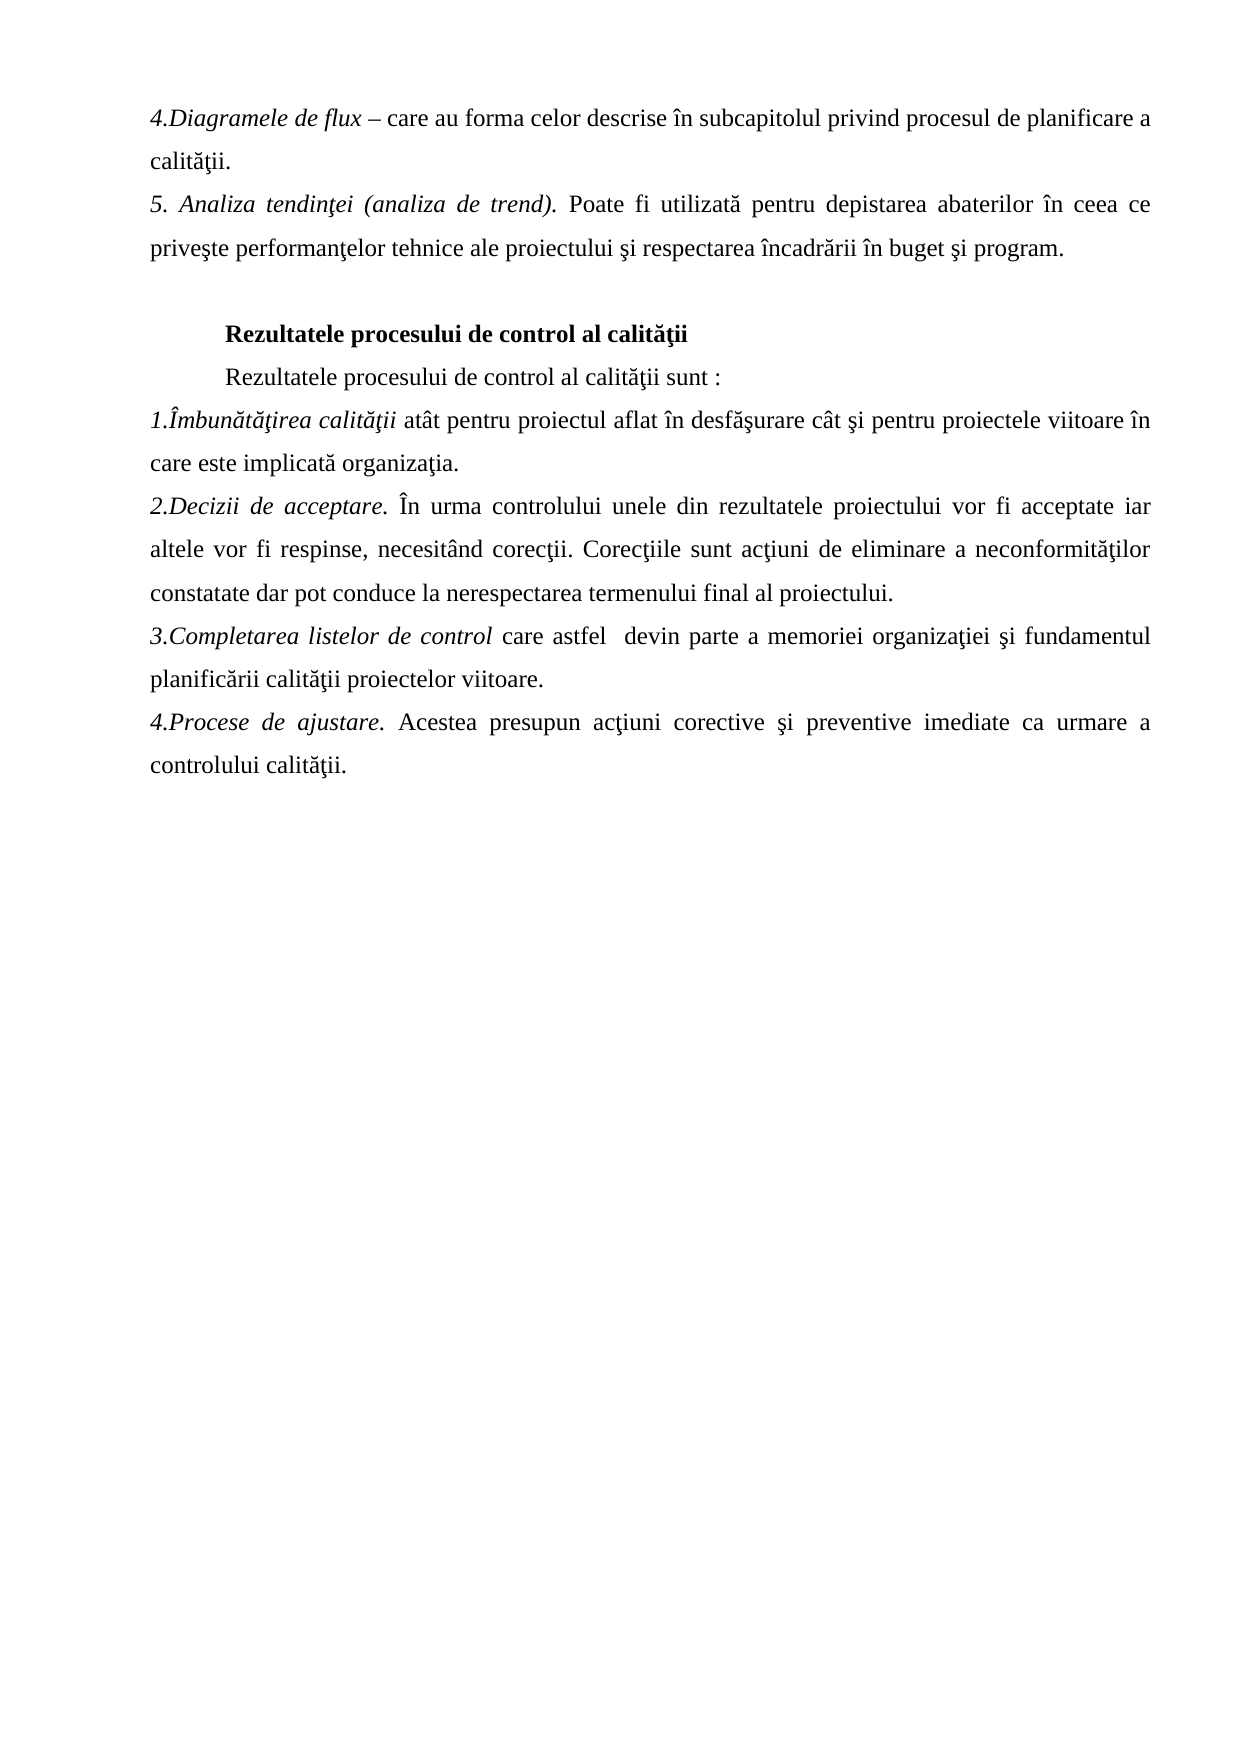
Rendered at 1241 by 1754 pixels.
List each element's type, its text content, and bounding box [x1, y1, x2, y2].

text 4.Diagramele de flux – care au forma celor descrise în subcapitolul privind procesul de planificare a calităţii. [150, 103, 1152, 175]
text Rezultatele procesului de control al calităţii [150, 319, 1152, 348]
text 1.Îmbunătăţirea calităţii atât pentru proiectul aflat în desfăşurare cât şi pentru proiectele viitoare în care este implicată organizaţia. [150, 405, 1152, 477]
text 3.Completarea listelor de control care astfel devin parte a memoriei organizaţiei şi fundamentul planificării calităţii proiectelor viitoare. [150, 621, 1152, 693]
text Rezultatele procesului de control al calităţii sunt : [150, 362, 1152, 391]
text 4.Procese de ajustare. Acestea presupun acţiuni corective şi preventive imediate ca urmare a controlului calităţii. [150, 707, 1152, 779]
text 2.Decizii de acceptare. În urma controlului unele din rezultatele proiectului vor fi acceptate iar altele vor fi respinse, necesitând corecţii. Corecţiile sunt acţiuni de eliminare a neconformităţilor constatate dar pot conduce la nerespectarea termenului final al proiectului. [150, 491, 1152, 606]
text 5. Analiza tendinţei (analiza de trend). Poate fi utilizată pentru depistarea abaterilor în ceea ce priveşte performanţelor tehnice ale proiectului şi respectarea încadrării în buget şi program. [150, 189, 1152, 261]
